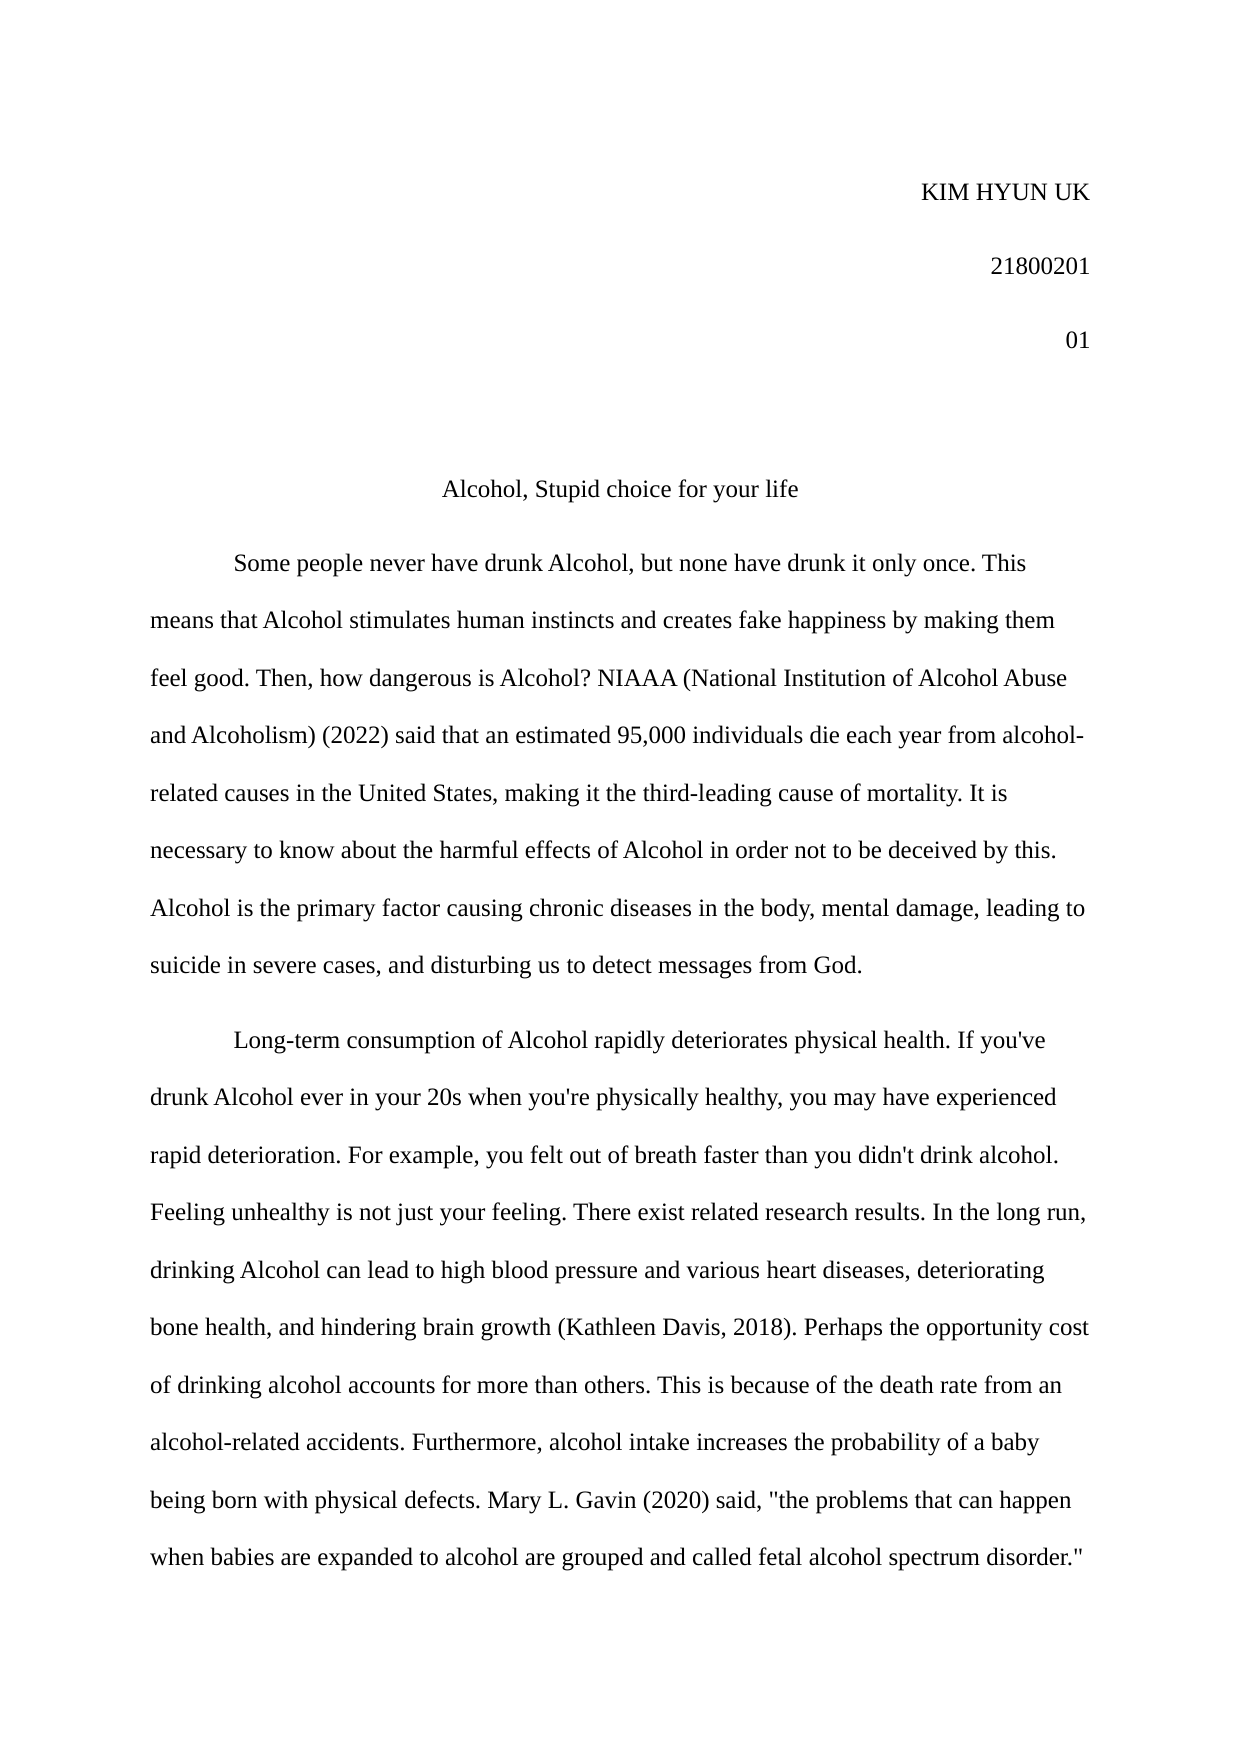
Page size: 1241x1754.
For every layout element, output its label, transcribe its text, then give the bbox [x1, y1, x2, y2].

text 01 [150, 326, 1090, 354]
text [150, 1025, 1090, 1571]
text 21800201 [150, 251, 1090, 280]
text Some people never have drunk Alcohol, but none have drunk it only once. This means that Alcohol stimulates human instincts and creates fake happiness by making them feel good. Then, how dangerous is Alcohol? NIAAA (National Institution of Alcohol Abuse and Alcoholism) (2022) said that an estimated 95,000 individuals die each year from alcohol-related causes in the United States, making it the third-leading cause of mortality. It is necessary to know about the harmful effects of Alcohol in order not to be deceived by this. Alcohol is the primary factor causing chronic diseases in the body, mental damage, leading to suicide in severe cases, and disturbing us to detect messages from God. [150, 548, 1090, 979]
text Alcohol, Stupid choice for your life [150, 474, 1090, 503]
text KIM HYUN UK [150, 177, 1090, 206]
